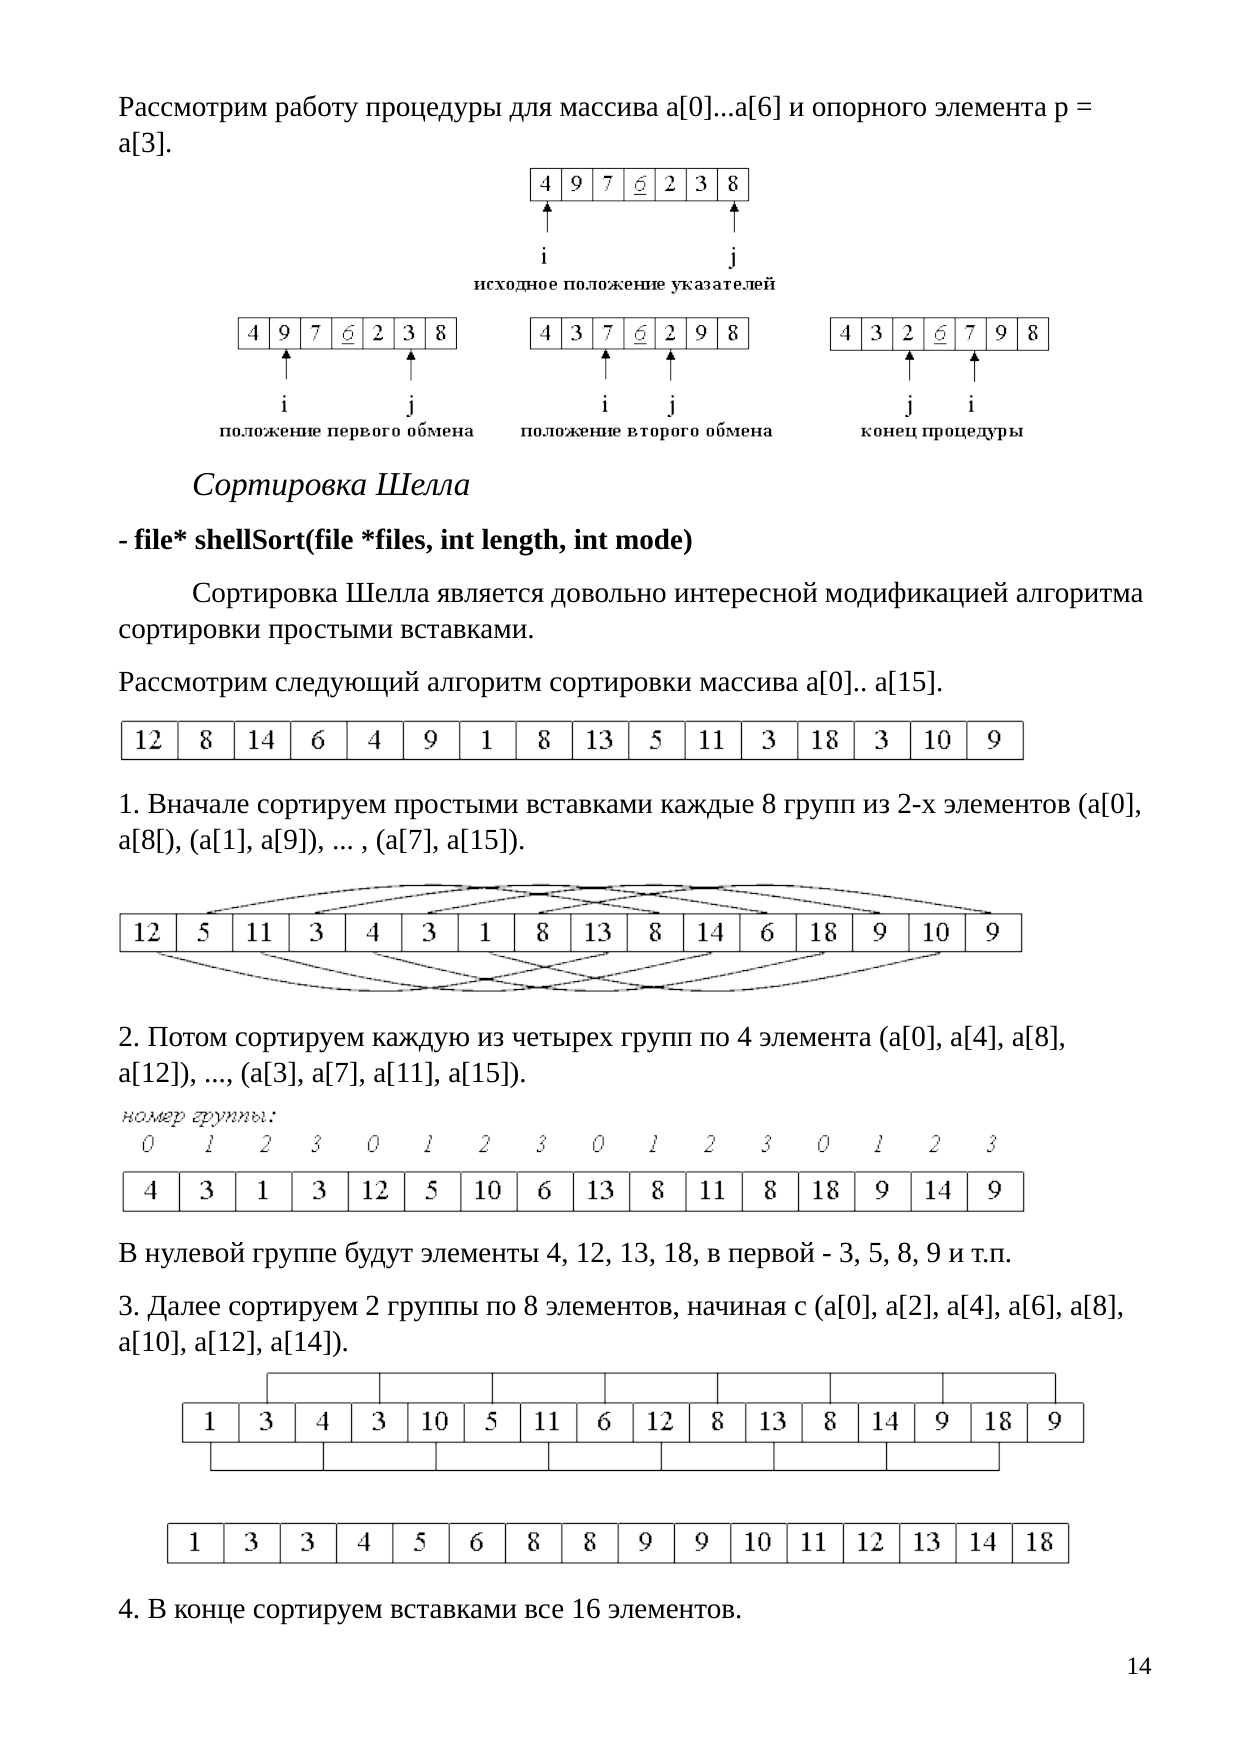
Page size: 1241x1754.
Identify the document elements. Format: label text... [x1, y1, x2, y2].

picture [217, 165, 1052, 442]
text Рассмотрим следующий алгоритм сортировки массива a[0].. a[15]. [118, 664, 1152, 697]
text - file* shellSort(file *files, int length, int mode) [118, 522, 1152, 556]
text В нулевой группе будут элементы 4, 12, 13, 18, в первой - 3, 5, 8, 9 и т.п. [118, 1235, 1152, 1269]
text 3. Далее сортируем 2 группы по 8 элементов, начиная с (a[0], a[2], a[4], a[6], a[8], a[10], a[12], a[14]). [118, 1288, 1152, 1358]
picture [118, 1107, 1031, 1217]
picture [118, 716, 1029, 767]
text 2. Потом сортируем каждую из четырех групп по 4 элемента (a[0], a[4], a[8], a[12]), ..., (a[3], a[7], a[11], a[15]). [118, 1019, 1152, 1088]
picture [164, 1515, 1076, 1572]
text Сортировка Шелла является довольно интересной модификацией алгоритма сортировки простыми вставками. [118, 575, 1152, 645]
picture [118, 874, 1029, 1000]
text Рассмотрим работу процедуры для массива a[0]...a[6] и опорного элемента p = a[3]. [118, 89, 1152, 158]
picture [179, 1360, 1091, 1481]
text 1. Вначале сортируем простыми вставками каждые 8 групп из 2-х элементов (a[0], a[8[), (a[1], a[9]), ... , (a[7], a[15]). [118, 786, 1152, 855]
